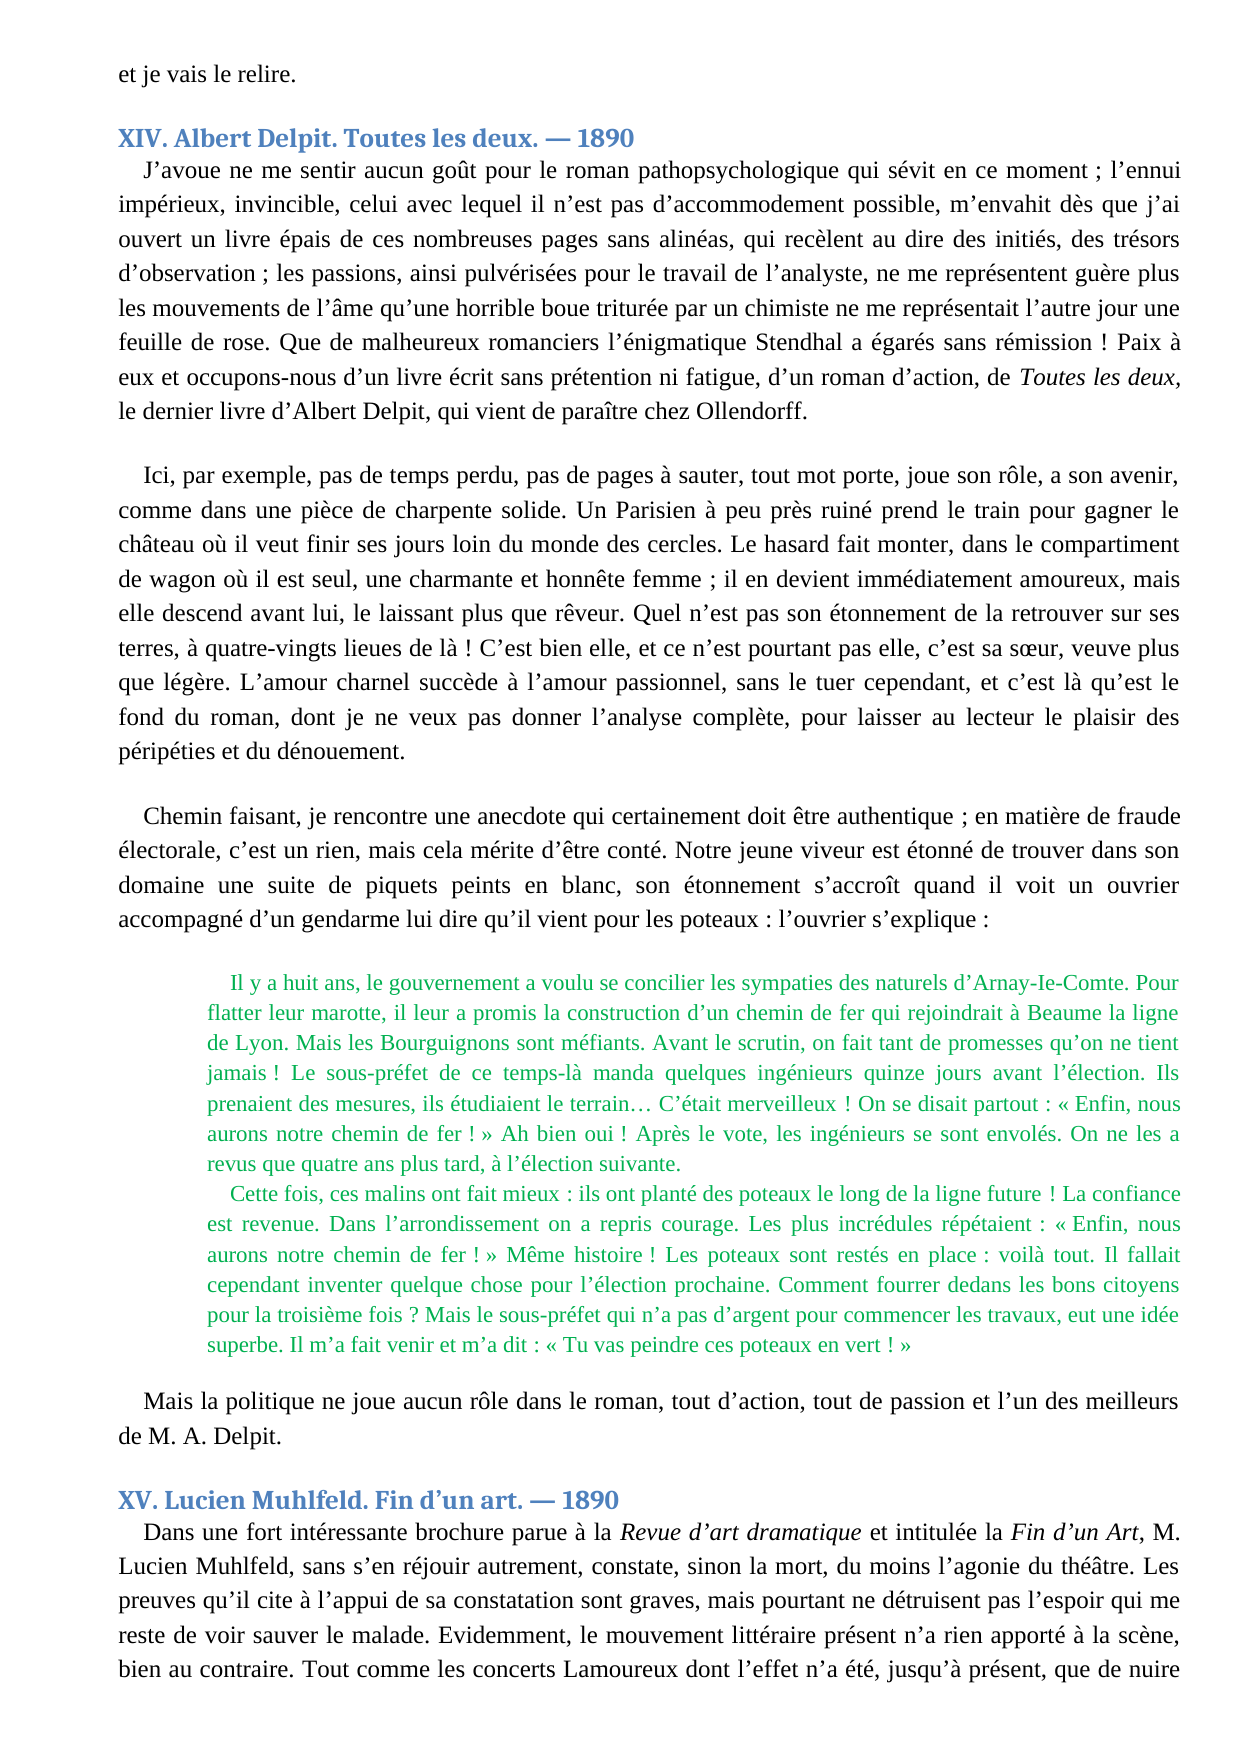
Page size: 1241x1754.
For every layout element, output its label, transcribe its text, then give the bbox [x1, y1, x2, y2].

subtitle XIV. Albert Delpit. Toutes les deux. — 1890 [118, 123, 1181, 155]
text Chemin faisant, je rencontre une anecdote qui certainement doit être authentique ; en matière de fraude électorale, c’est un rien, mais cela mérite d’être conté. Notre jeune viveur est étonné de trouver dans son domaine une suite de piquets peints en blanc, son étonnement s’accroît quand il voit un ouvrier accompagné d’un gendarme lui dire qu’il vient pour les poteaux : l’ouvrier s’explique : [118, 801, 1181, 933]
text Ici, par exemple, pas de temps perdu, pas de pages à sauter, tout mot porte, joue son rôle, a son avenir, comme dans une pièce de charpente solide. Un Parisien à peu près ruiné prend le train pour gagner le château où il veut finir ses jours loin du monde des cercles. Le hasard fait monter, dans le compartiment de wagon où il est seul, une charmante et honnête femme ; il en devient immédiatement amoureux, mais elle descend avant lui, le laissant plus que rêveur. Quel n’est pas son étonnement de la retrouver sur ses terres, à quatre-vingts lieues de là ! C’est bien elle, et ce n’est pourtant pas elle, c’est sa sœur, veuve plus que légère. L’amour charnel succède à l’amour passionnel, sans le tuer cependant, et c’est là qu’est le fond du roman, dont je ne veux pas donner l’analyse complète, pour laisser au lecteur le plaisir des péripéties et du dénouement. [118, 461, 1181, 765]
text Cette fois, ces malins ont fait mieux : ils ont planté des poteaux le long de la ligne future ! La confiance est revenue. Dans l’arrondissement on a repris courage. Les plus incrédules répétaient : « Enfin, nous aurons notre chemin de fer ! » Même histoire ! Les poteaux sont restés en place : voilà tout. Il fallait cependant inventer quelque chose pour l’élection prochaine. Comment fourrer dedans les bons citoyens pour la troisième fois ? Mais le sous-préfet qui n’a pas d’argent pour commencer les travaux, eut une idée superbe. Il m’a fait venir et m’a dit : « Tu vas peindre ces poteaux en vert ! » [207, 1180, 1181, 1358]
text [118, 1517, 1181, 1683]
text Il y a huit ans, le gouvernement a voulu se concilier les sympaties des naturels d’Arnay-Ie-Comte. Pour flatter leur marotte, il leur a promis la construction d’un chemin de fer qui rejoindrait à Beaume la ligne de Lyon. Mais les Bourguignons sont méfiants. Avant le scrutin, on fait tant de promesses qu’on ne tient jamais ! Le sous-préfet de ce temps-là manda quelques ingénieurs quinze jours avant l’élection. Ils prenaient des mesures, ils étudiaient le terrain… C’était merveilleux ! On se disait partout : « Enfin, nous aurons notre chemin de fer ! » Ah bien oui ! Après le vote, les ingénieurs se sont envolés. On ne les a revus que quatre ans plus tard, à l’élection suivante. [207, 969, 1181, 1176]
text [118, 59, 1181, 88]
subtitle XV. Lucien Muhlfeld. Fin d’un art. — 1890 [118, 1485, 1181, 1517]
text Mais la politique ne joue aucun rôle dans le roman, tout d’action, tout de passion et l’un des meilleurs de M. A. Delpit. [118, 1386, 1181, 1450]
text J’avoue ne me sentir aucun goût pour le roman pathopsychologique qui sévit en ce moment ; l’ennui impérieux, invincible, celui avec lequel il n’est pas d’accommodement possible, m’envahit dès que j’ai ouvert un livre épais de ces nombreuses pages sans alinéas, qui recèlent au dire des initiés, des trésors d’observation ; les passions, ainsi pulvérisées pour le travail de l’analyste, ne me représentent guère plus les mouvements de l’âme qu’une horrible boue triturée par un chimiste ne me représentait l’autre jour une feuille de rose. Que de malheureux romanciers l’énigmatique Stendhal a égarés sans rémission ! Paix à eux et occupons-nous d’un livre écrit sans prétention ni fatigue, d’un roman d’action, de Toutes les deux, le dernier livre d’Albert Delpit, qui vient de paraître chez Ollendorff. [118, 155, 1181, 425]
